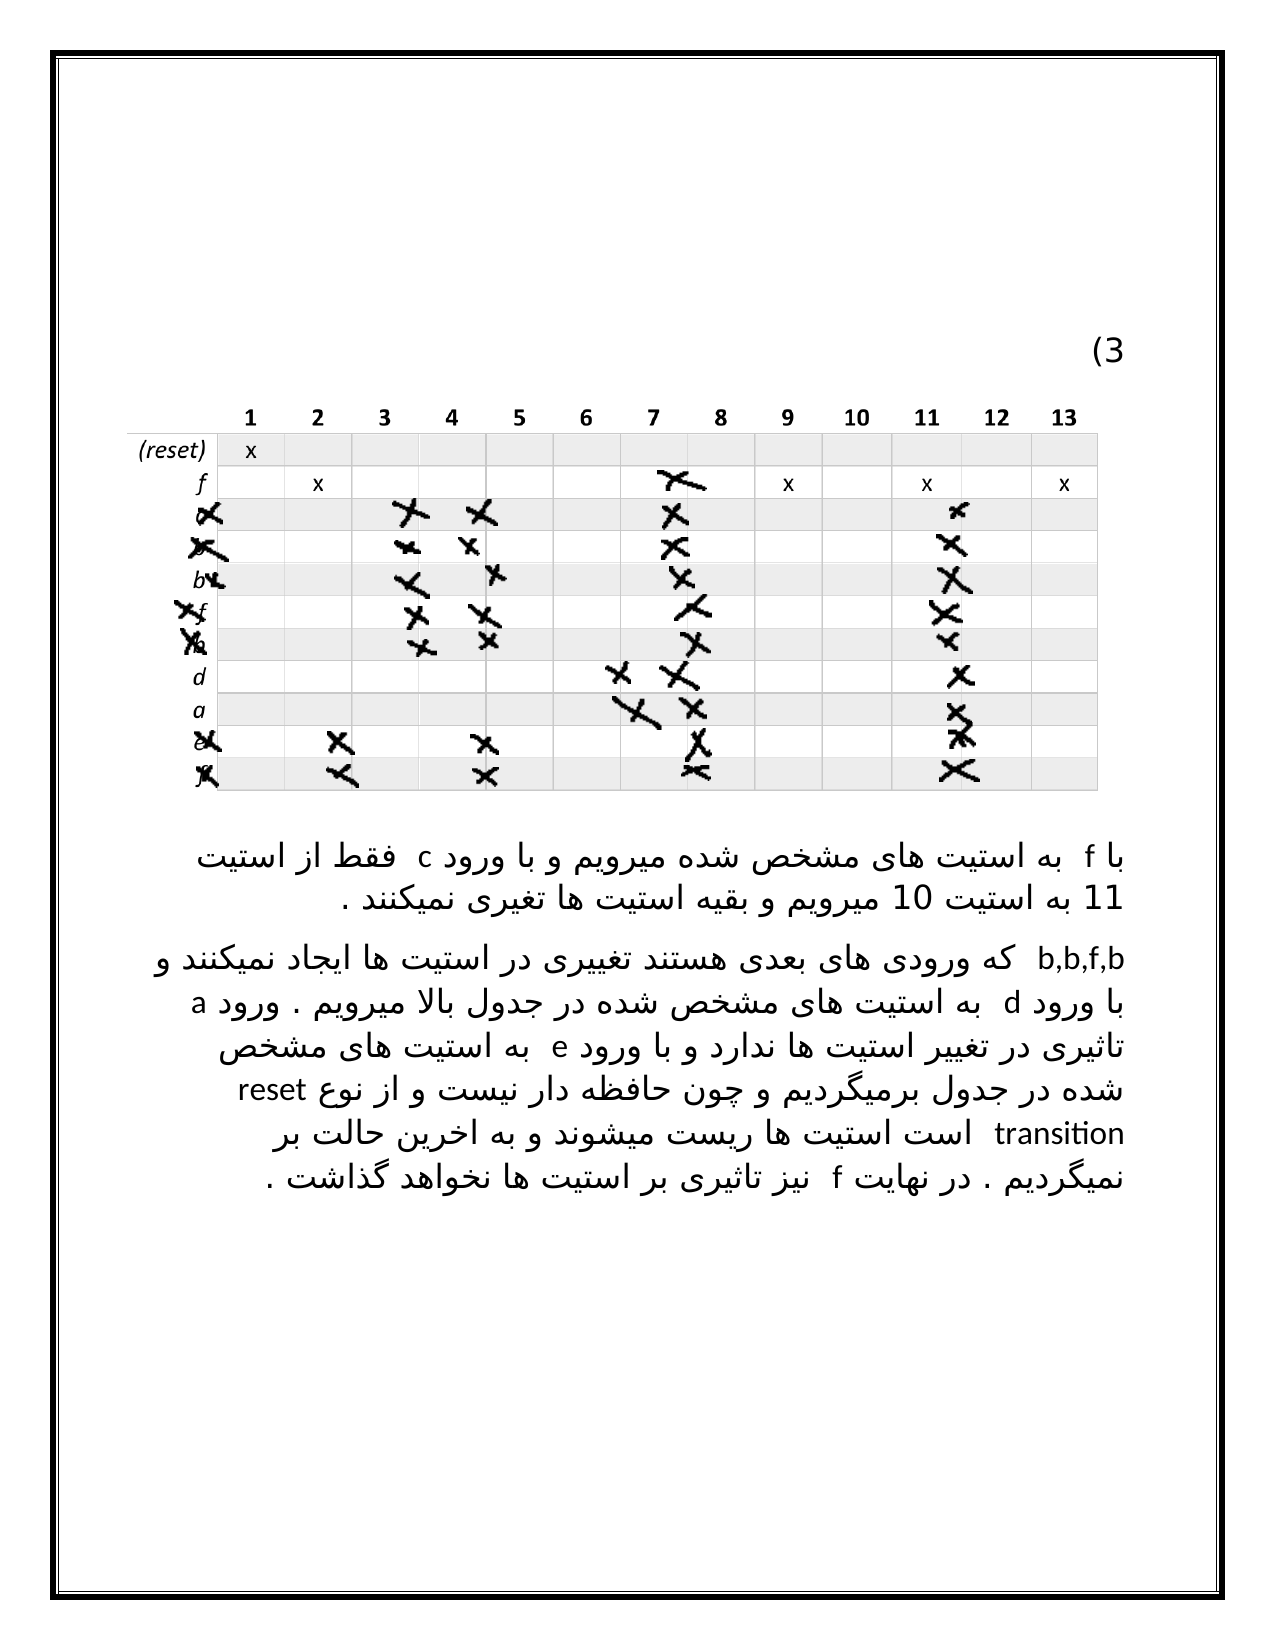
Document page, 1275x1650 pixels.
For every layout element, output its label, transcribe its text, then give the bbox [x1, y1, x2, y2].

text 3) [150, 332, 1125, 371]
text b,b,f,b که ورودی های بعدی هستند تغییری در استیت ها ایجاد نمیکنند و با ورود d به استیت های مشخص شده در جدول بالا میرویم . ورود a تاثیری در تغییر استیت ها ندارد و با ورود e به استیت های مشخص شده در جدول برمیگردیم و چون حافظه دار نیست و از نوع reset transition است استیت ها ریست میشوند و به اخرین حالت بر نمیگردیم . در نهایت f نیز تاثیری بر استیت ها نخواهد گذاشت . [150, 937, 1125, 1197]
text با f به استیت های مشخص شده میرویم و با ورود c فقط از استیت 11 به استیت 10 میرویم و بقیه استیت ها تغیری نمیکنند . [150, 835, 1125, 917]
picture [101, 390, 1125, 817]
